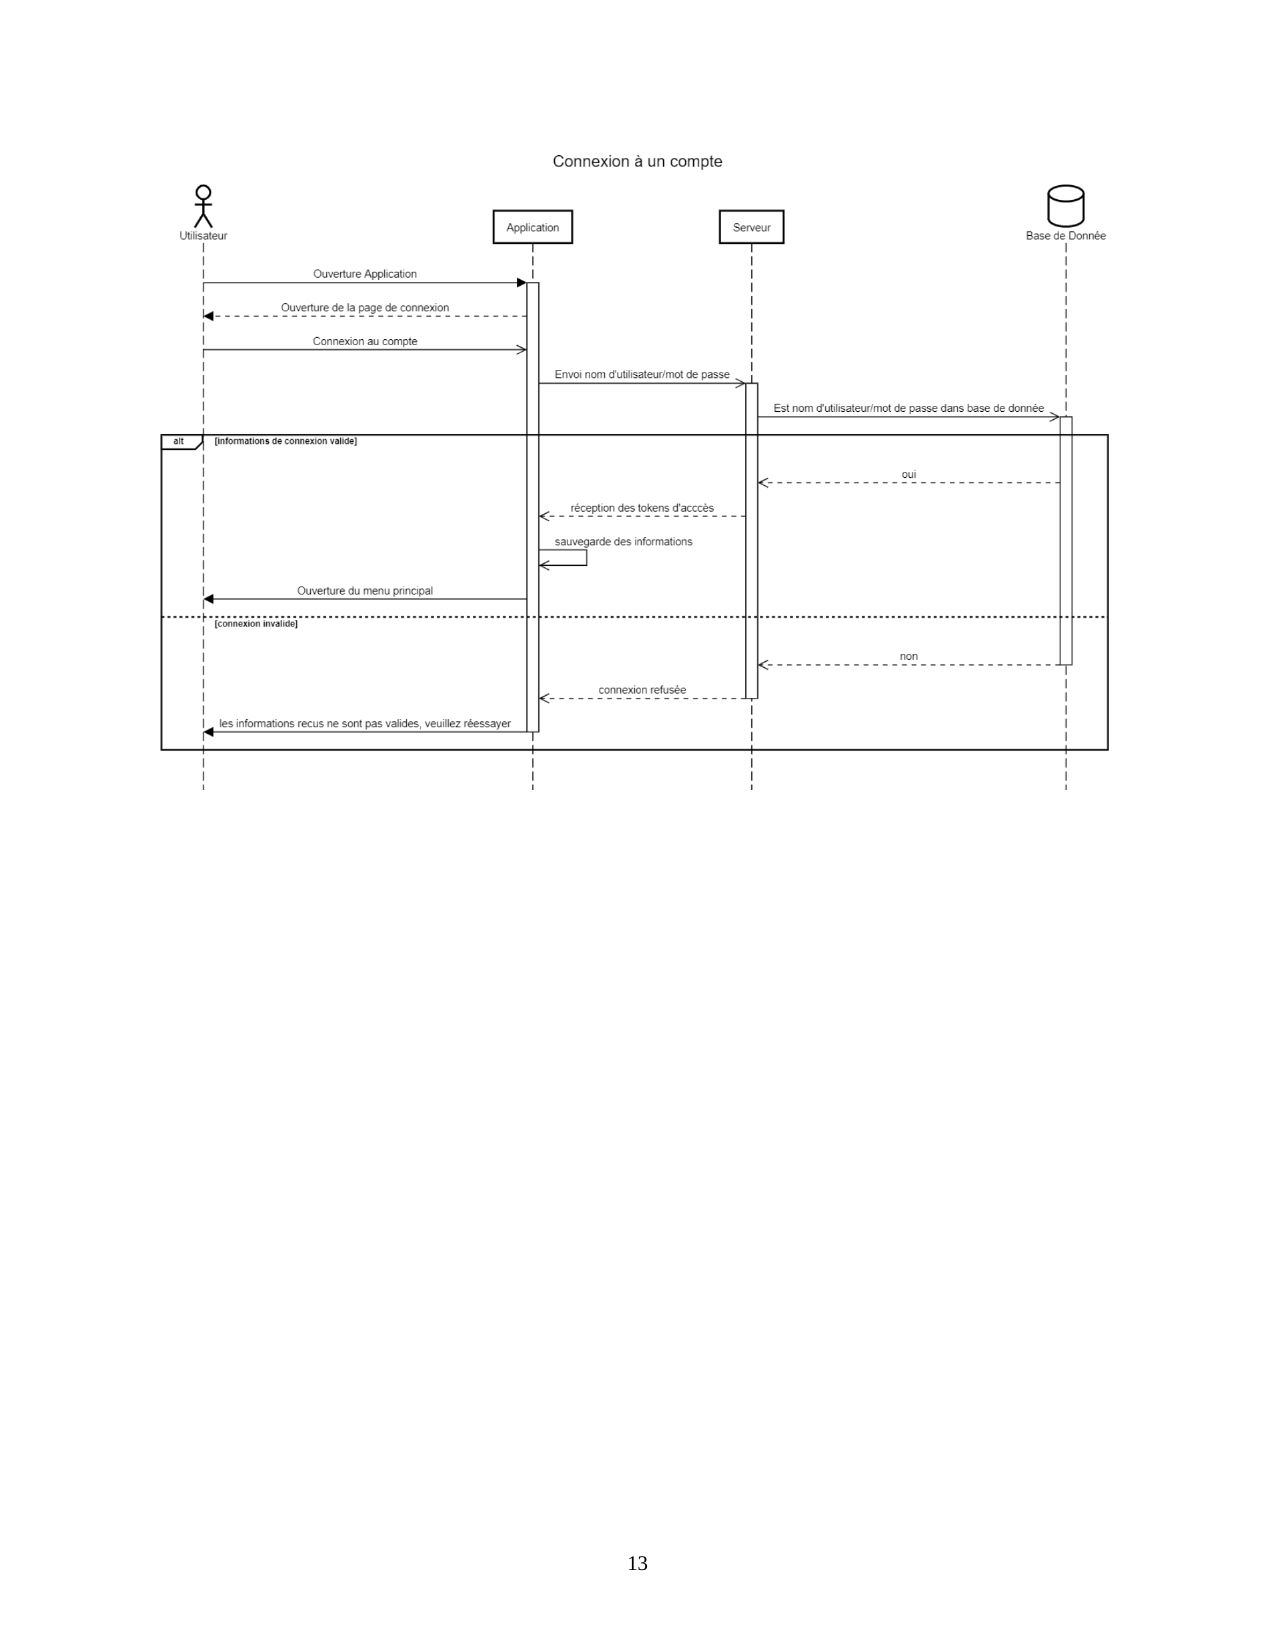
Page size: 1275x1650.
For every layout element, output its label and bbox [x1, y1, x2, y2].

picture [150, 150, 1125, 790]
